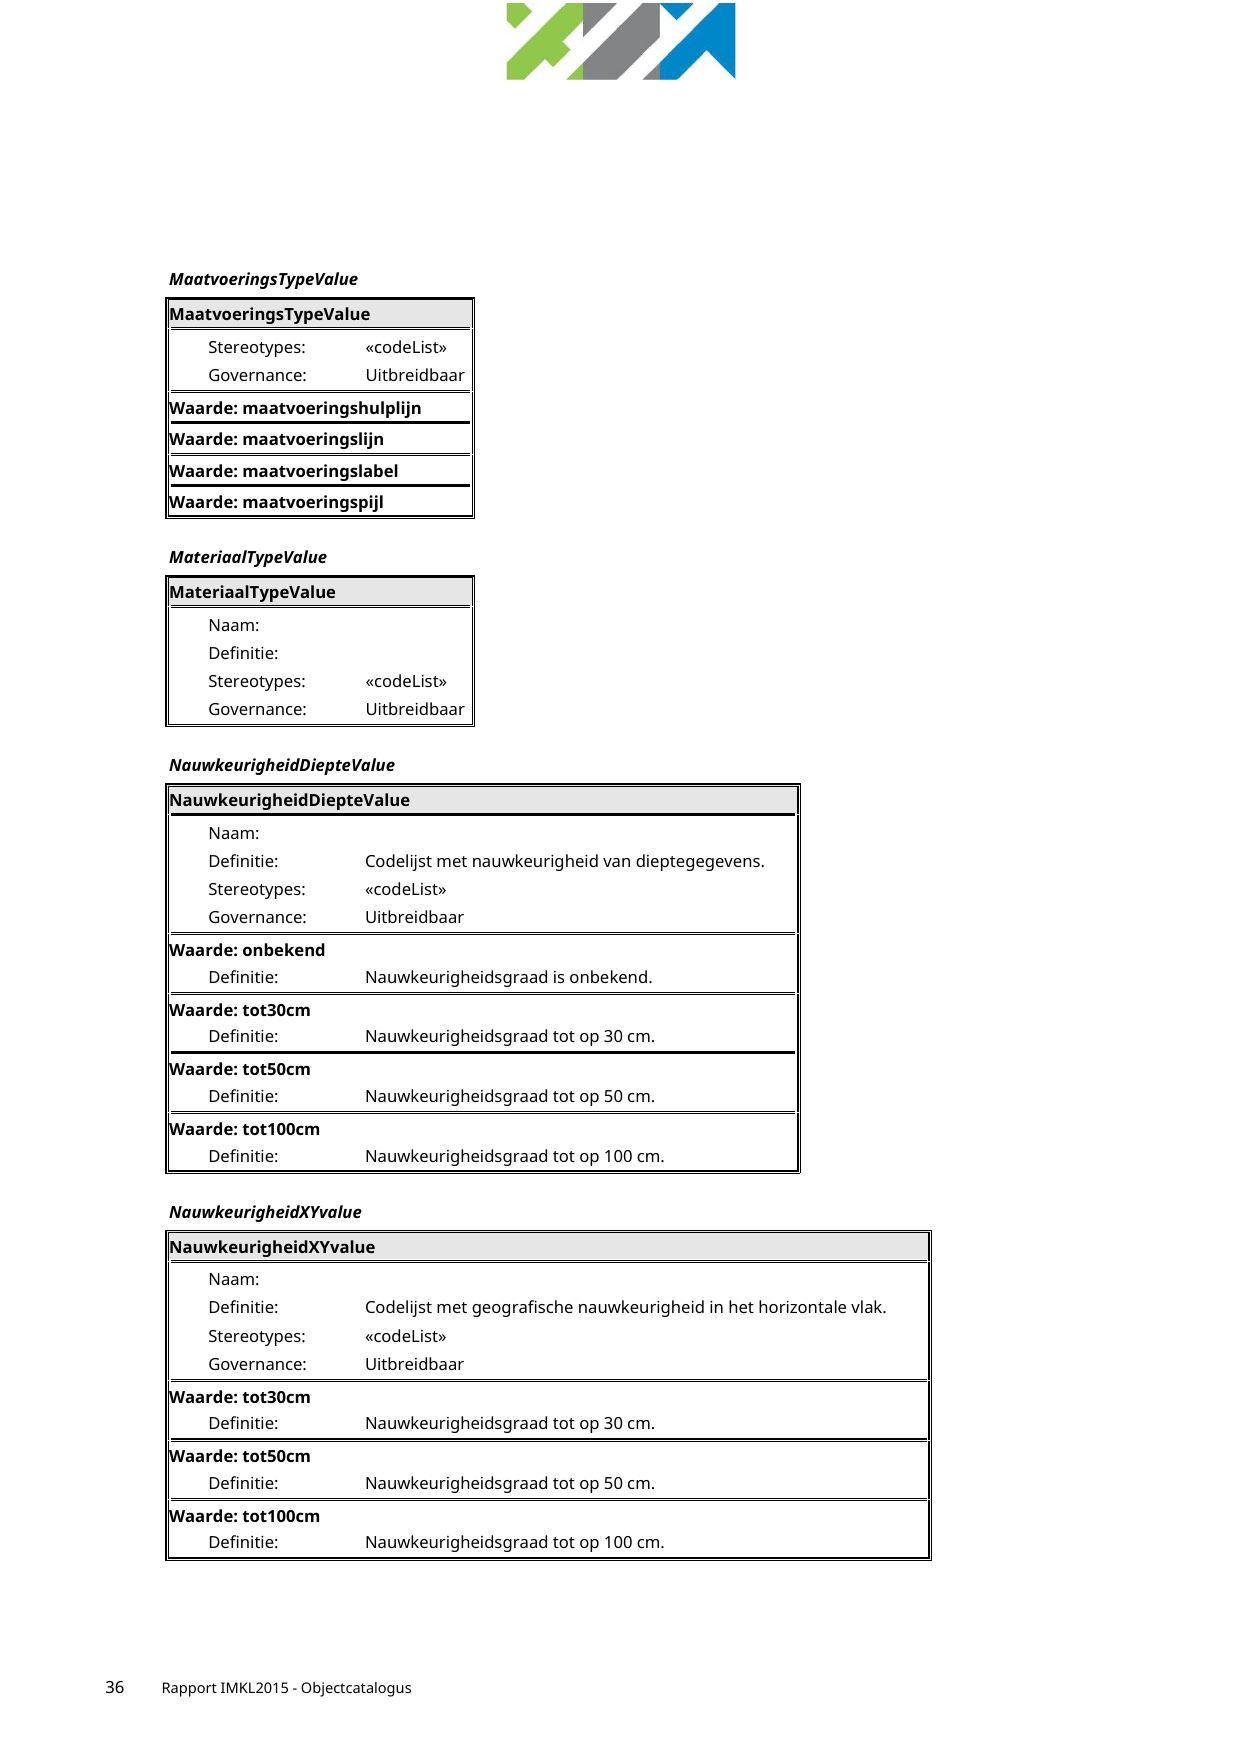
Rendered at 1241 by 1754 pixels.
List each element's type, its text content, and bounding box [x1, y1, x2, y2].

table_cell [167, 813, 799, 932]
table_cell Waarde: tot30cm [169, 1379, 929, 1438]
picture [677, 50, 736, 80]
table_cell Waarde: onbekend [167, 932, 799, 991]
table_cell Waarde: maatvoeringslabel [169, 453, 472, 484]
table_cell Waarde: tot100cm [167, 1498, 930, 1557]
subtitle MateriaalTypeValue [169, 544, 1071, 569]
table_cell Waarde: tot50cm [169, 1051, 797, 1111]
table_cell Waarde: maatvoeringslijn [169, 421, 472, 452]
table_header MateriaalTypeValue [169, 578, 472, 605]
subtitle NauwkeurigheidDiepteValue [169, 752, 1071, 777]
table_cell Waarde: maatvoeringshulplijn [169, 390, 472, 421]
table_header NauwkeurigheidDiepteValue [169, 787, 797, 813]
table_header MaatvoeringsTypeValue [169, 300, 472, 327]
table_cell [167, 605, 473, 724]
table_cell [169, 1260, 929, 1378]
table_cell Waarde: tot30cm [169, 991, 798, 1051]
subtitle MaatvoeringsTypeValue [169, 266, 1071, 291]
table_cell Waarde: tot50cm [169, 1438, 929, 1498]
picture [506, 3, 718, 80]
table_cell [167, 327, 473, 389]
subtitle NauwkeurigheidXYvalue [169, 1198, 1071, 1223]
table_header NauwkeurigheidXYvalue [169, 1233, 928, 1259]
table_cell Waarde: tot100cm [167, 1111, 799, 1170]
table_cell Waarde: maatvoeringspijl [169, 484, 472, 515]
